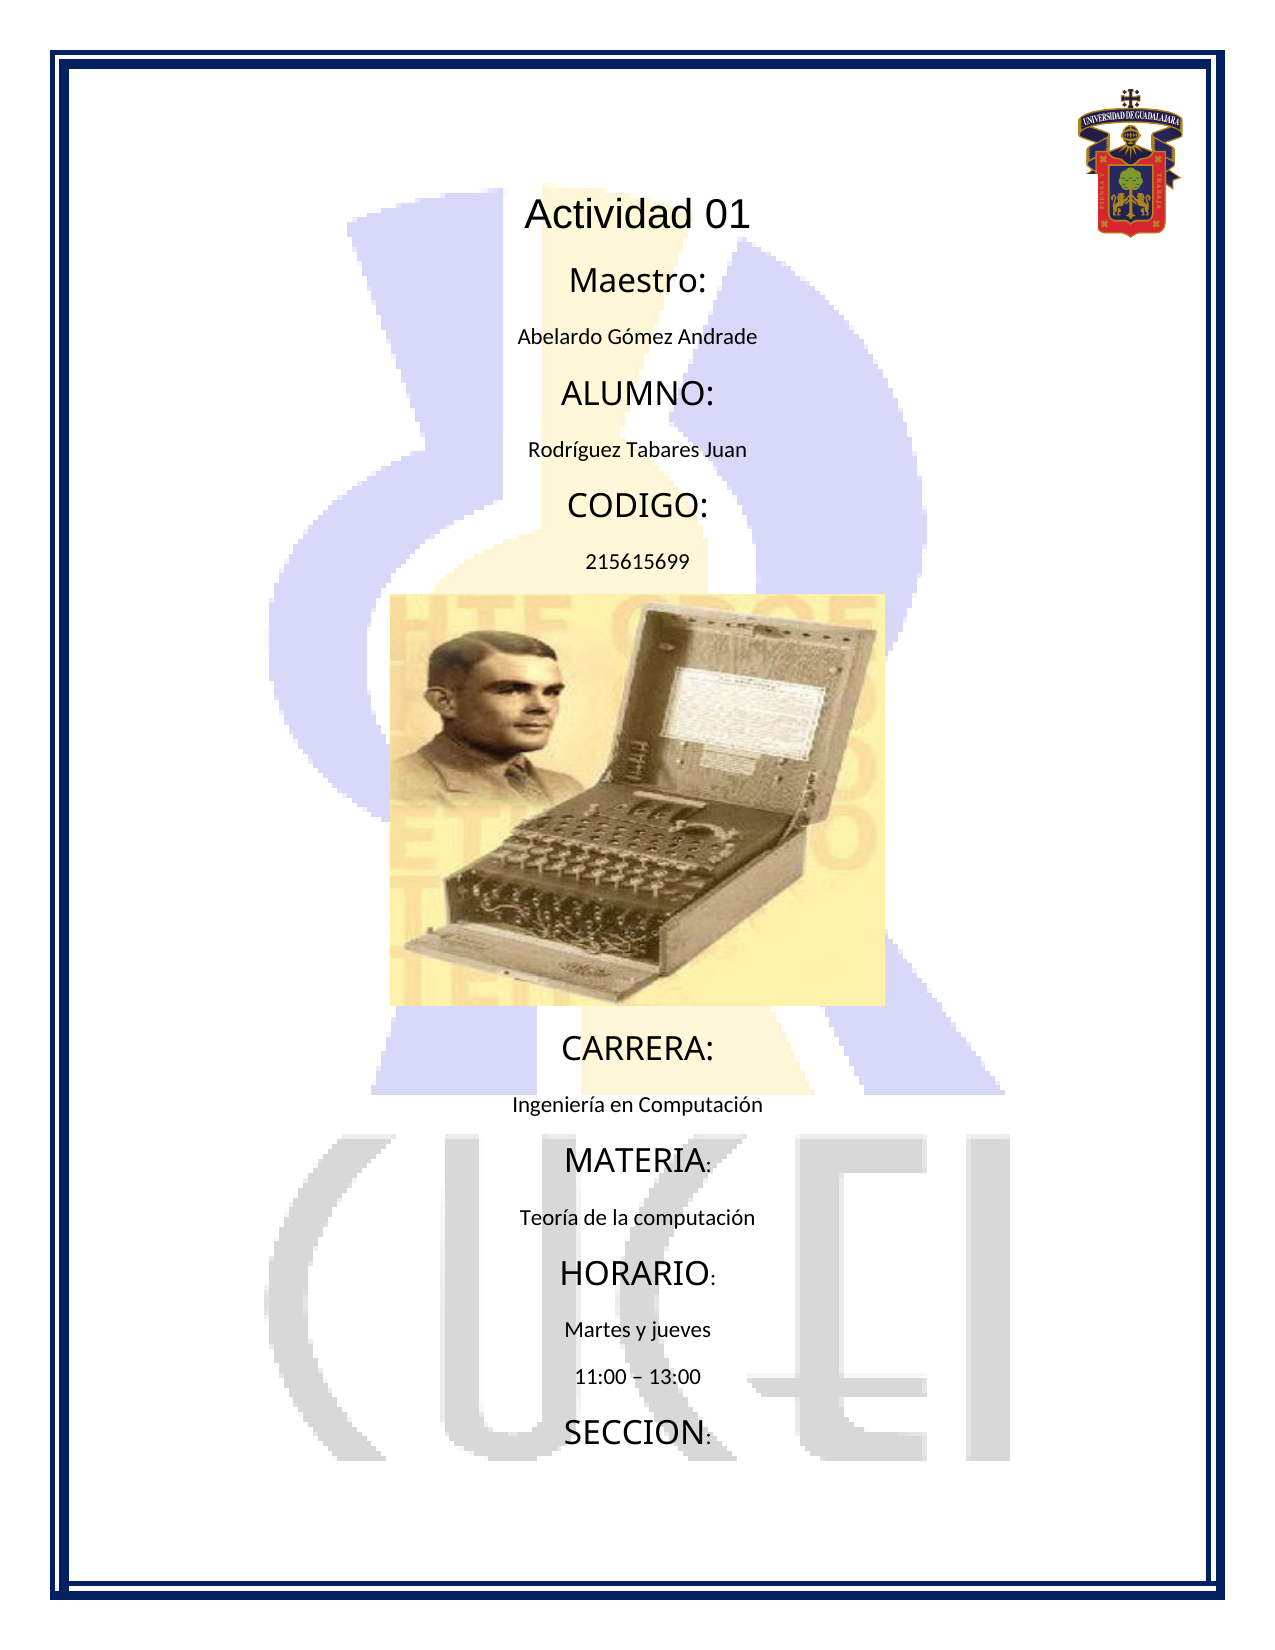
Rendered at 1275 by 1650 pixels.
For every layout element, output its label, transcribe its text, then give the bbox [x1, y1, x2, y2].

text CODIGO: [177, 482, 1098, 527]
text Maestro: [177, 257, 1098, 302]
text Abelardo Gómez Andrade [177, 322, 1098, 351]
text Ingeniería en Computación [177, 1090, 1098, 1118]
text HORARIO: [177, 1250, 1098, 1295]
text CARRERA: [177, 1025, 1098, 1070]
text 11:00 – 13:00 [177, 1362, 1098, 1390]
subtitle Actividad 01 [177, 189, 1098, 237]
picture [1078, 89, 1183, 238]
text Rodríguez Tabares Juan [177, 435, 1098, 463]
picture [389, 594, 886, 1006]
text Martes y jueves [177, 1315, 1098, 1343]
text Teoría de la computación [177, 1203, 1098, 1231]
text SECCION: [177, 1409, 1098, 1454]
text MATERIA: [177, 1137, 1098, 1183]
text 215615699 [177, 547, 1098, 576]
text ALUMNO: [177, 369, 1098, 415]
